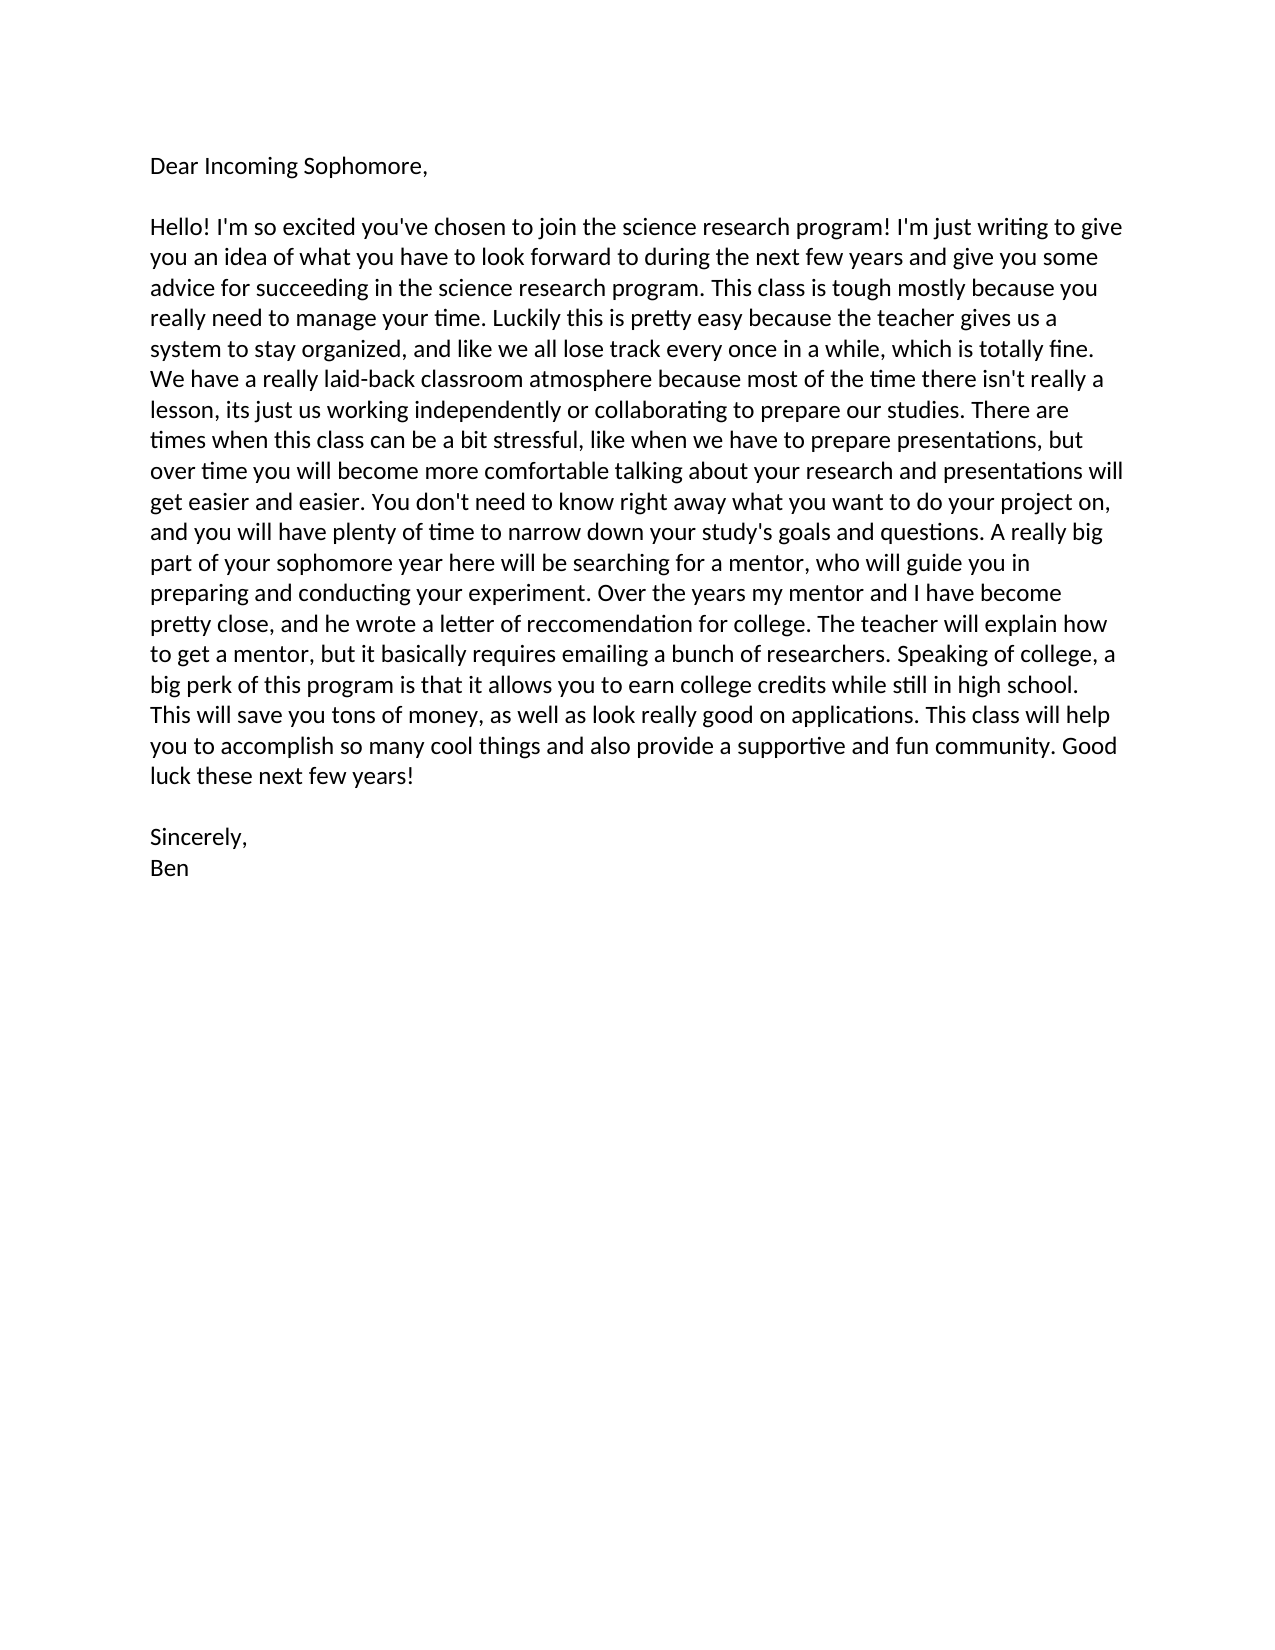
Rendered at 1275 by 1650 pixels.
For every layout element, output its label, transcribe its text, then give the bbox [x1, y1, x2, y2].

text Ben [150, 852, 1125, 882]
text Sincerely, [150, 821, 1125, 852]
text Dear Incoming Sophomore, [150, 150, 1125, 181]
text Hello! I'm so excited you've chosen to join the science research program! I'm just writing to give you an idea of what you have to look forward to during the next few years and give you some advice for succeeding in the science research program. This class is tough mostly because you really need to manage your time. Luckily this is pretty easy because the teacher gives us a system to stay organized, and like we all lose track every once in a while, which is totally fine. We have a really laid-back classroom atmosphere because most of the time there isn't really a lesson, its just us working independently or collaborating to prepare our studies. There are times when this class can be a bit stressful, like when we have to prepare presentations, but over time you will become more comfortable talking about your research and presentations will get easier and easier. You don't need to know right away what you want to do your project on, and you will have plenty of time to narrow down your study's goals and questions. A really big part of your sophomore year here will be searching for a mentor, who will guide you in preparing and conducting your experiment. Over the years my mentor and I have become pretty close, and he wrote a letter of reccomendation for college. The teacher will explain how to get a mentor, but it basically requires emailing a bunch of researchers. Speaking of college, a big perk of this program is that it allows you to earn college credits while still in high school. This will save you tons of money, as well as look really good on applications. This class will help you to accomplish so many cool things and also provide a supportive and fun community. Good luck these next few years! [150, 211, 1125, 791]
